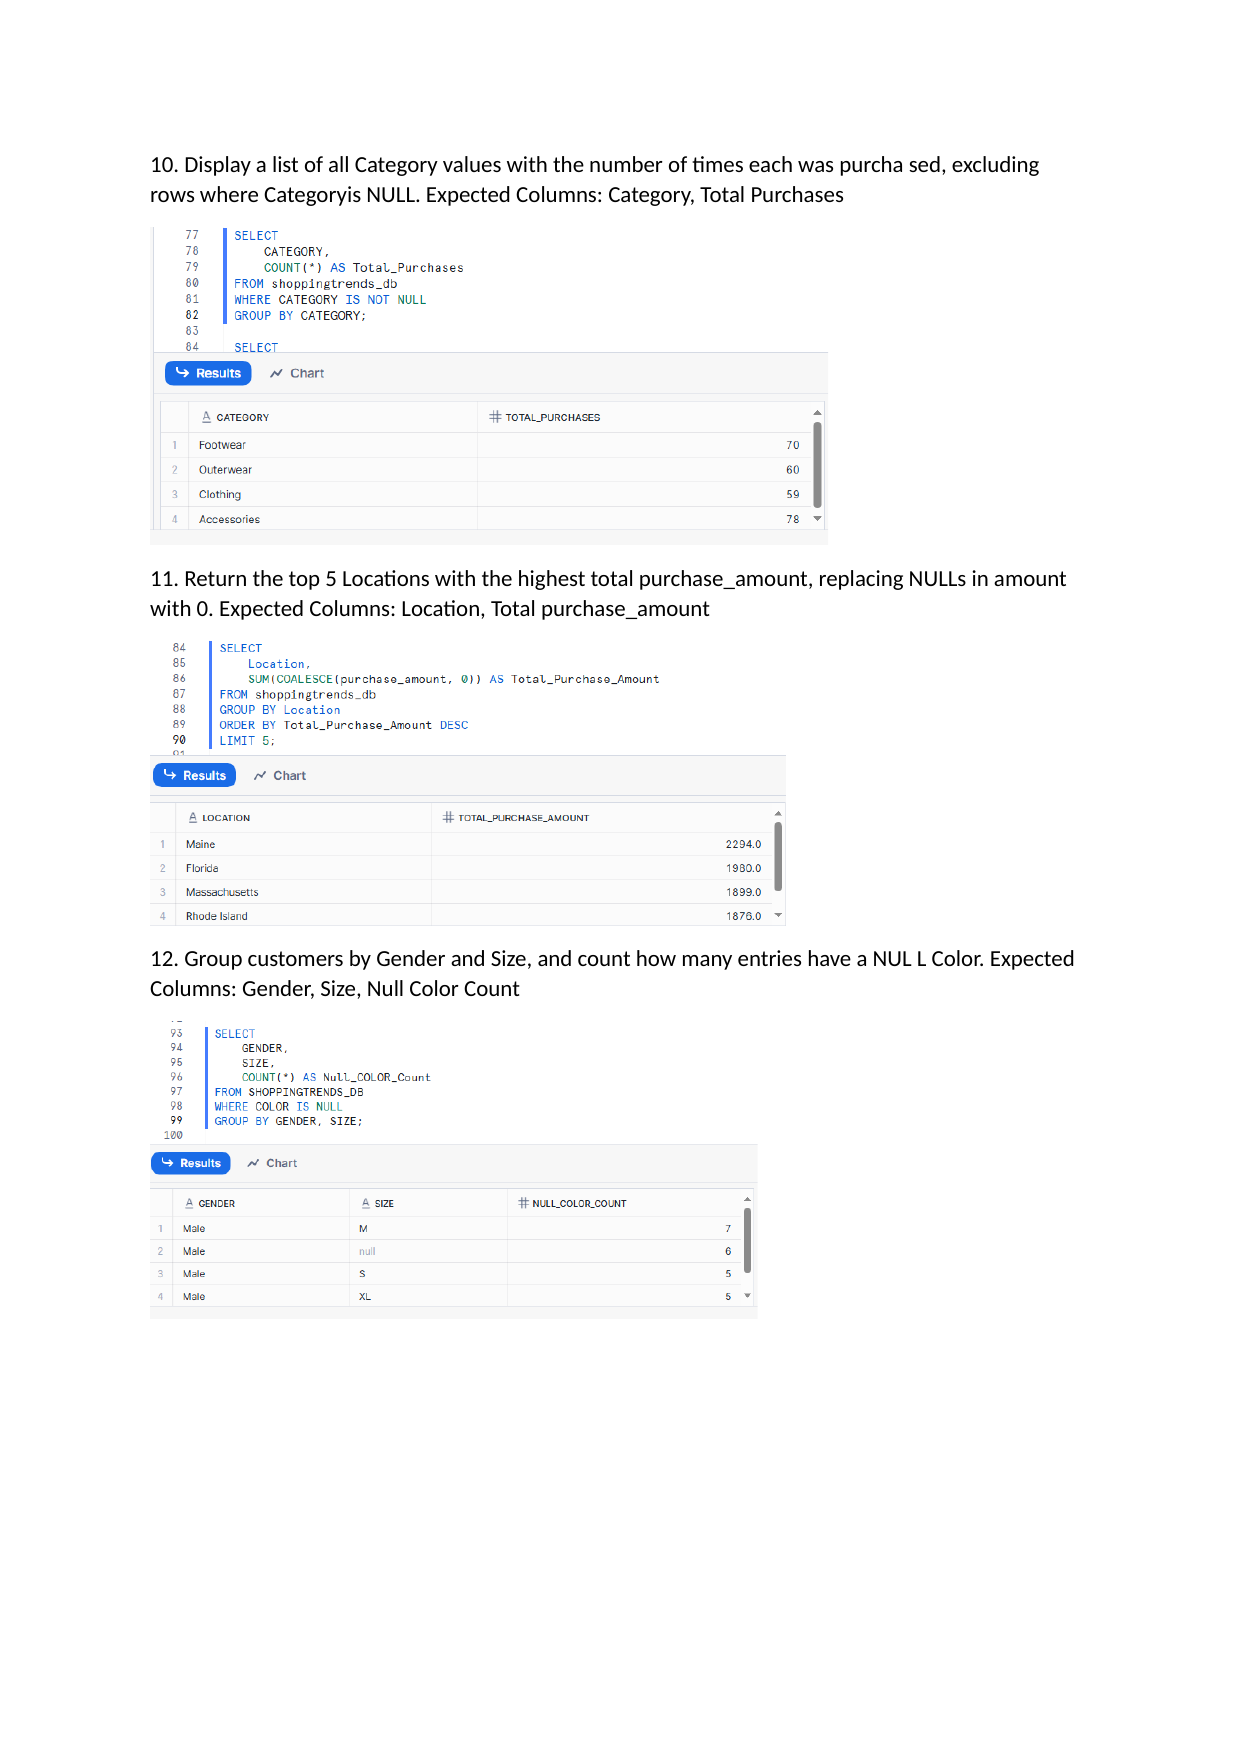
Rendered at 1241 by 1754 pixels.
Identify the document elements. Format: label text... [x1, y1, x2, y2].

picture [150, 227, 829, 545]
text 11. Return the top 5 Locations with the highest total purchase_amount, replacing NULLs in amount with 0. Expected Columns: Location, Total purchase_amount [150, 564, 1090, 622]
picture [150, 1021, 758, 1319]
picture [150, 640, 786, 926]
text 12. Group customers by Gender and Size, and count how many entries have a NUL L Color. Expected Columns: Gender, Size, Null Color Count [150, 944, 1090, 1002]
text 10. Display a list of all Category values with the number of times each was purcha sed, excluding rows where Categoryis NULL. Expected Columns: Category, Total Purchases [150, 150, 1090, 208]
